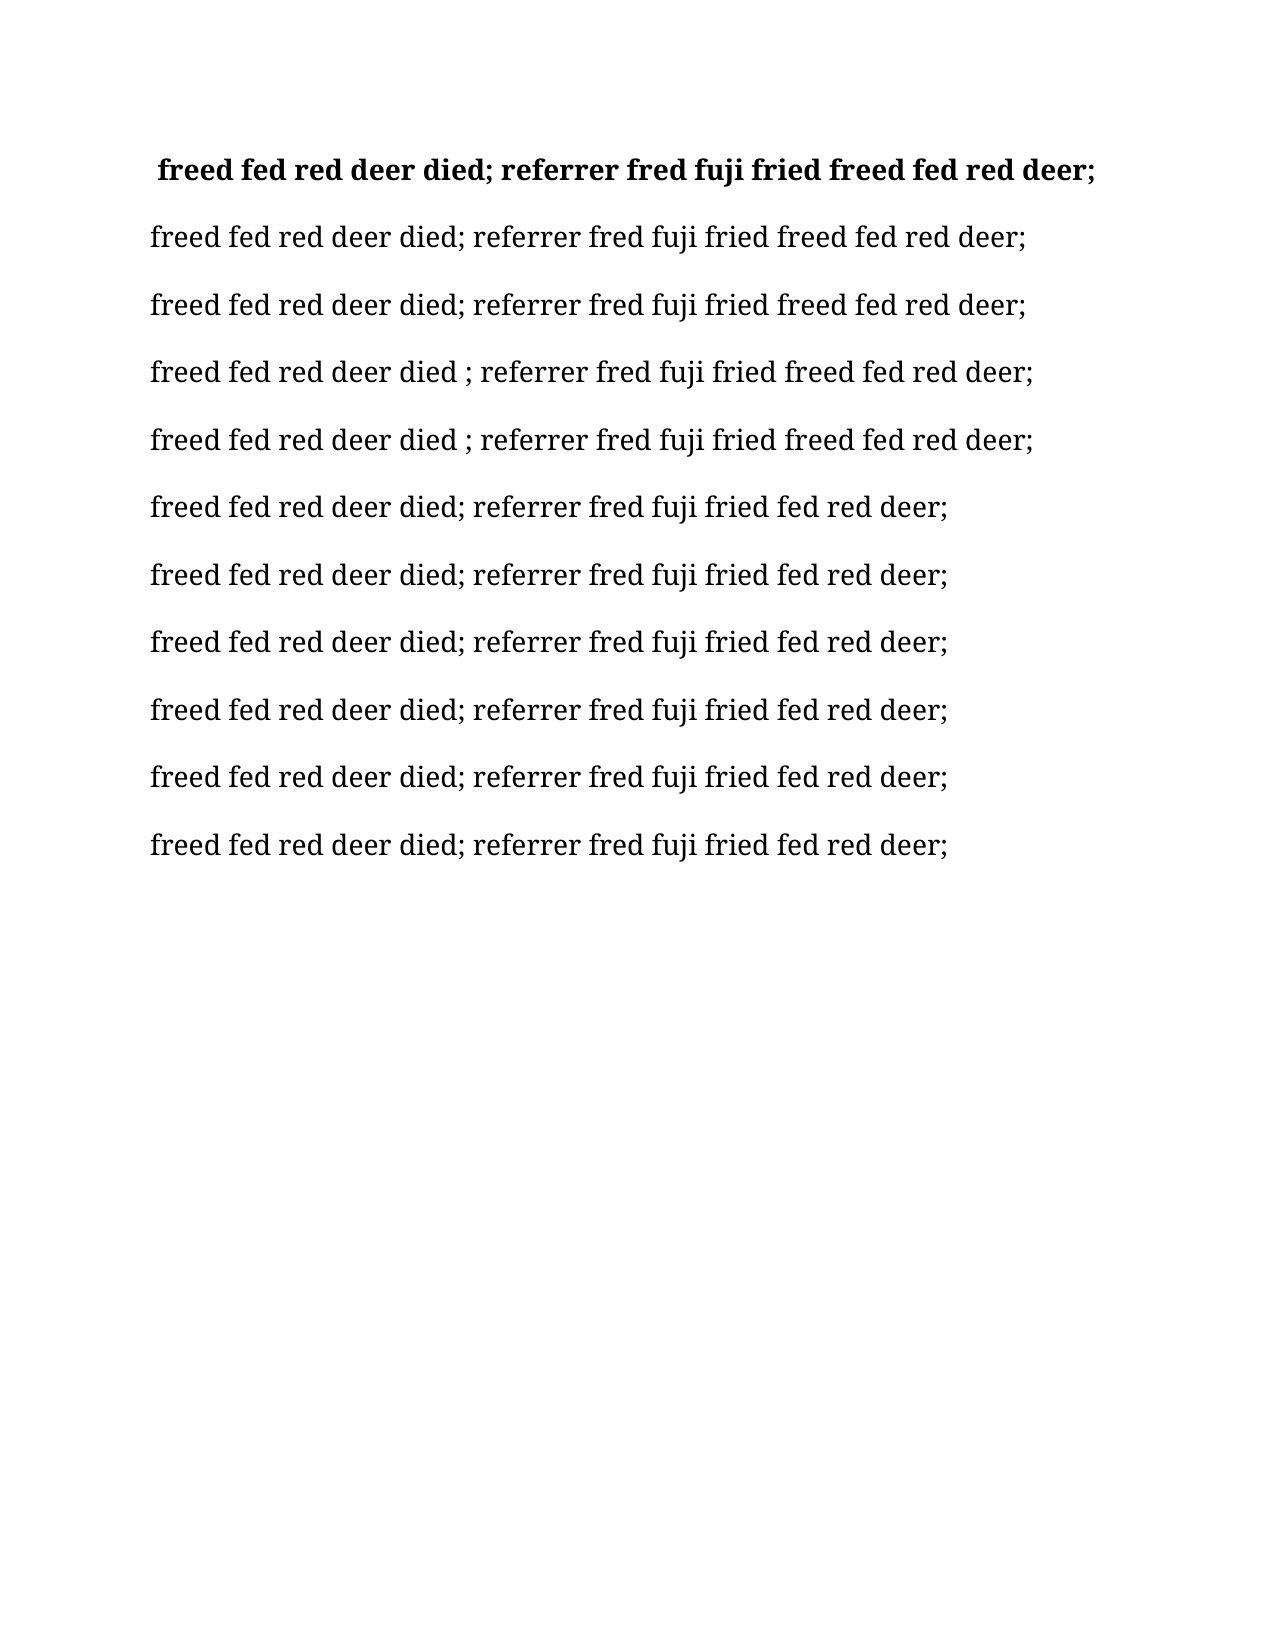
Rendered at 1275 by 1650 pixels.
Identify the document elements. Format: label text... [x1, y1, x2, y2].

text freed fed red deer died ; referrer fred fuji fried freed fed red deer; [150, 420, 1125, 458]
text freed fed red deer died; referrer fred fuji fried freed fed red deer; [150, 217, 1125, 256]
text freed fed red deer died; referrer fred fuji fried freed fed red deer; [150, 150, 1125, 188]
text freed fed red deer died; referrer fred fuji fried fed red deer; [150, 487, 1125, 526]
text freed fed red deer died; referrer fred fuji fried fed red deer; [150, 690, 1125, 728]
text freed fed red deer died; referrer fred fuji fried fed red deer; [150, 622, 1125, 661]
text freed fed red deer died; referrer fred fuji fried fed red deer; [150, 757, 1125, 796]
text freed fed red deer died ; referrer fred fuji fried freed fed red deer; [150, 352, 1125, 391]
text freed fed red deer died; referrer fred fuji fried freed fed red deer; [150, 285, 1125, 323]
text freed fed red deer died; referrer fred fuji fried fed red deer; [150, 555, 1125, 593]
text freed fed red deer died; referrer fred fuji fried fed red deer; [150, 825, 1125, 863]
